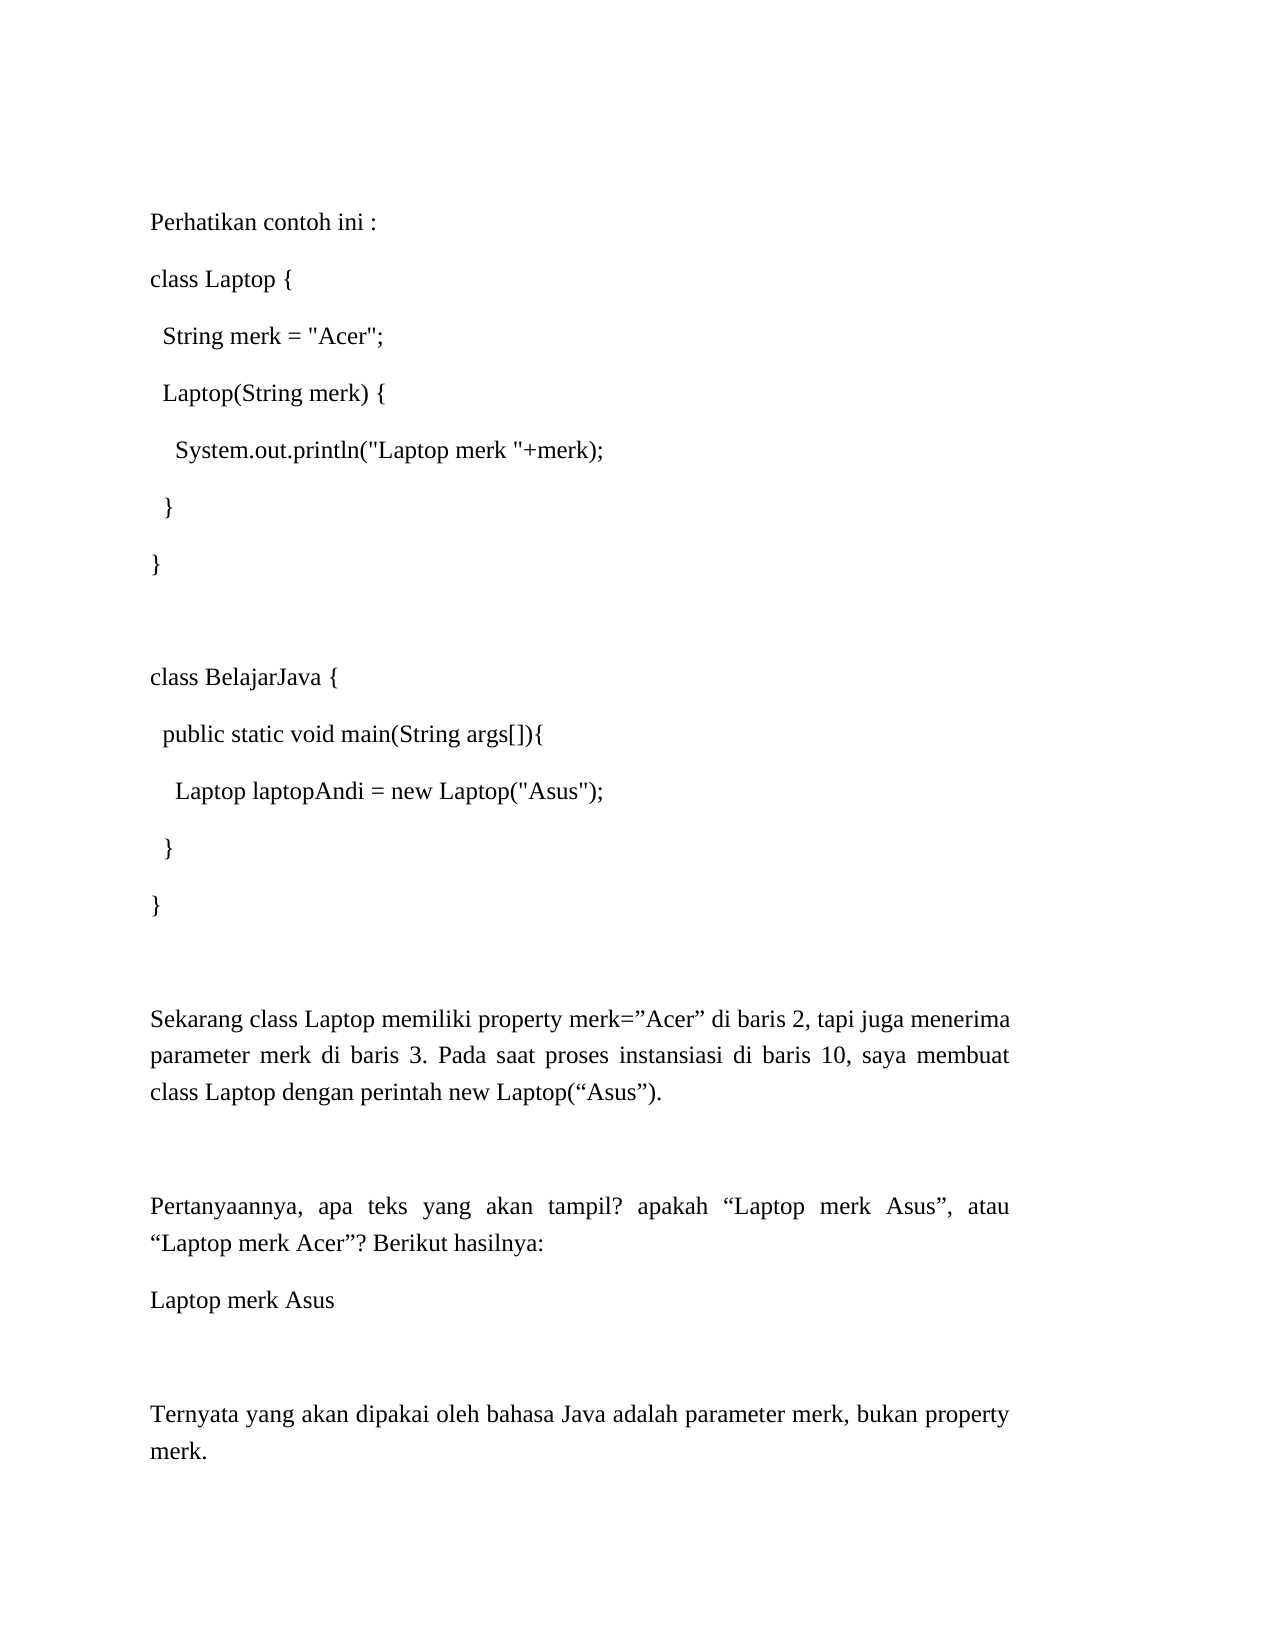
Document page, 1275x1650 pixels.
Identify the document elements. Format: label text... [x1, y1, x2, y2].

text } [150, 833, 1011, 862]
text } [150, 890, 1011, 918]
text Laptop laptopAndi = new Laptop("Asus"); [150, 776, 1011, 804]
text System.out.println("Laptop merk "+merk); [150, 435, 1011, 464]
text public static void main(String args[]){ [150, 719, 1011, 748]
text Sekarang class Laptop memiliki property merk=”Acer” di baris 2, tapi juga menerima parameter merk di baris 3. Pada saat proses instansiasi di baris 10, saya membuat class Laptop dengan perintah new Laptop(“Asus”). [150, 1004, 1011, 1106]
text } [150, 492, 1011, 521]
text } [150, 549, 1011, 578]
text Perhatikan contoh ini : [150, 207, 1011, 236]
text String merk = "Acer"; [150, 321, 1011, 350]
text Ternyata yang akan dipakai oleh bahasa Java adalah parameter merk, bukan property merk. [150, 1399, 1011, 1464]
text Laptop merk Asus [150, 1285, 1011, 1314]
text Laptop(String merk) { [150, 378, 1011, 407]
text Pertanyaannya, apa teks yang akan tampil? apakah “Laptop merk Asus”, atau “Laptop merk Acer”? Berikut hasilnya: [150, 1191, 1011, 1257]
text class BelajarJava { [150, 662, 1011, 691]
text class Laptop { [150, 264, 1011, 293]
